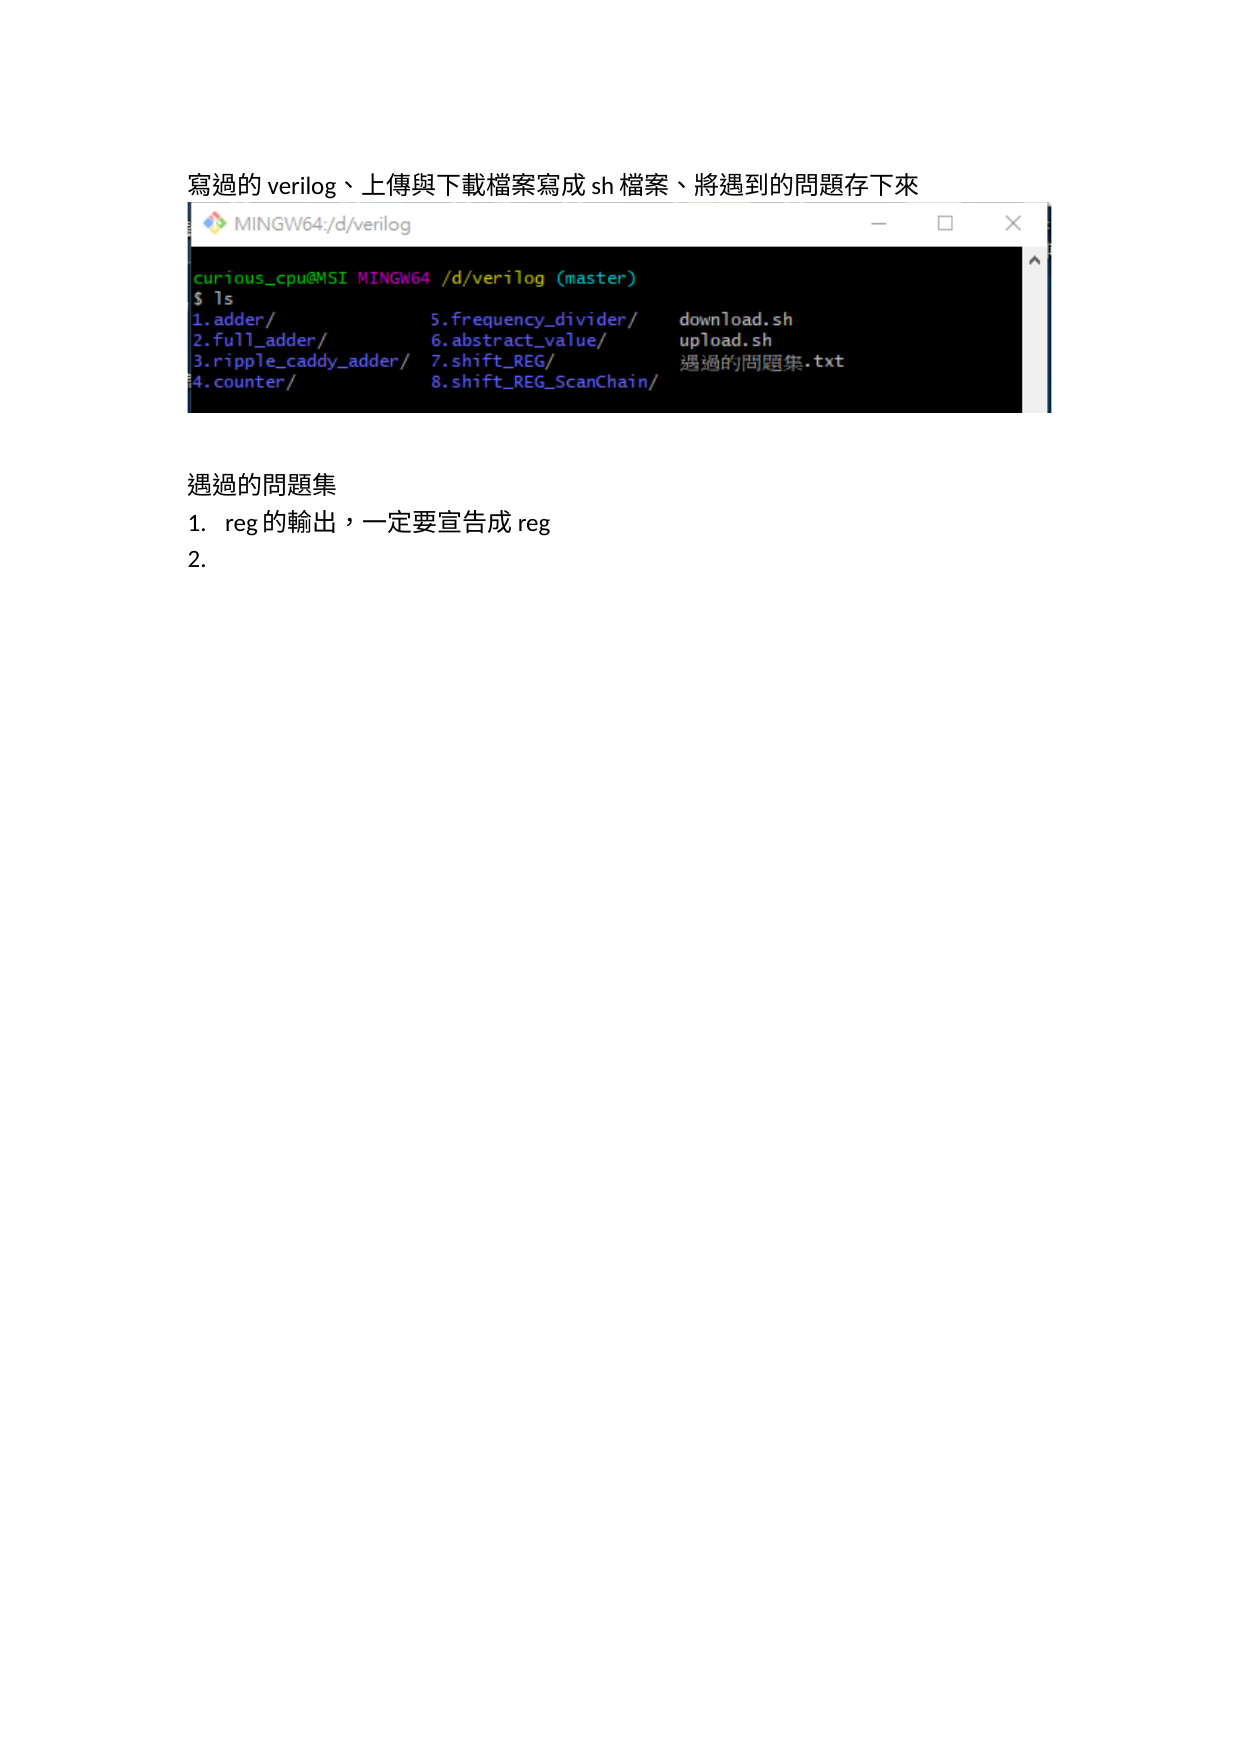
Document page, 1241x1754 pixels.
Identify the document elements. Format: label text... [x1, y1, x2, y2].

list reg的輸出，一定要宣告成reg [187, 502, 1053, 539]
text 遇過的問題集 [187, 464, 1053, 502]
text 寫過的verilog、上傳與下載檔案寫成sh檔案、將遇到的問題存下來 [187, 164, 1053, 202]
picture [187, 202, 1052, 413]
